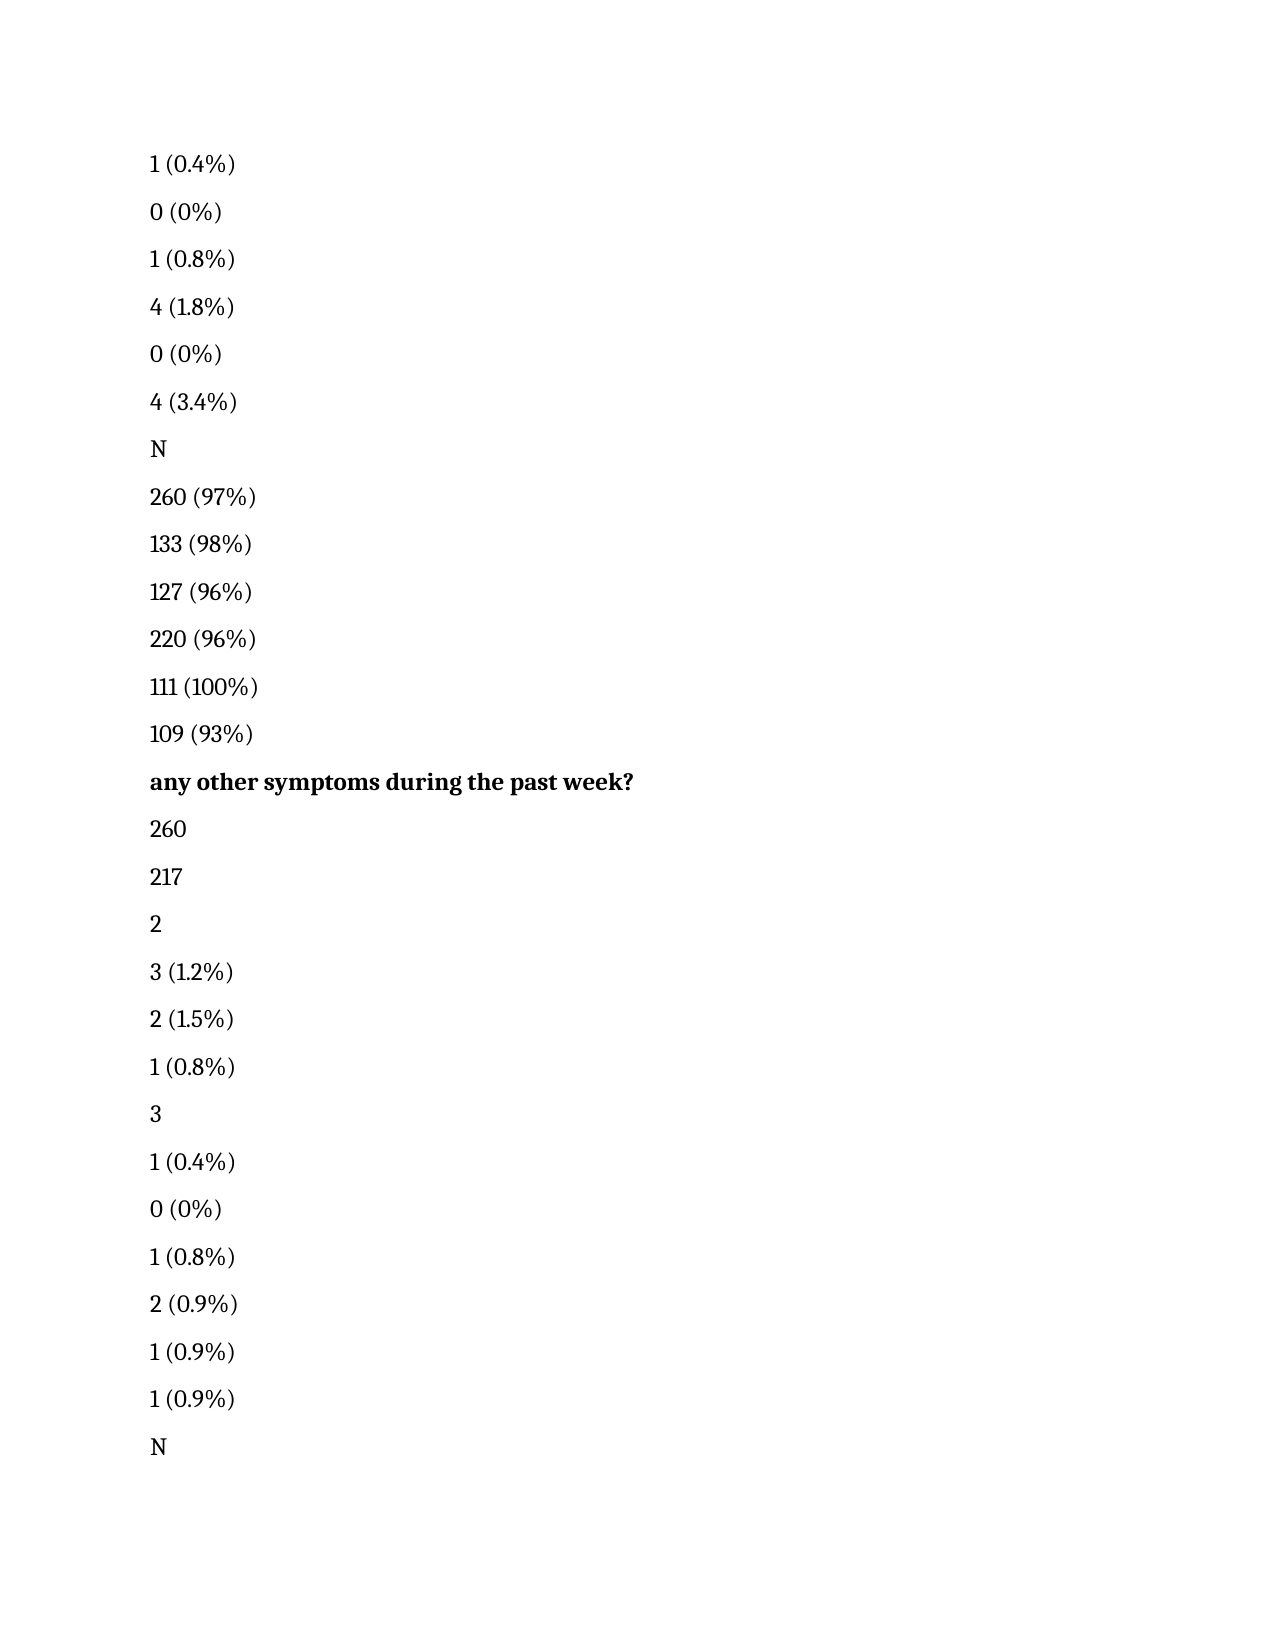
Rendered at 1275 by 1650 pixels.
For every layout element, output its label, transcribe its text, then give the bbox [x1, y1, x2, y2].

text 1 (0.8%) [150, 245, 1125, 274]
text 1 (0.8%) [150, 1242, 1125, 1271]
text 4 (1.8%) [150, 292, 1125, 321]
text 260 [150, 815, 1125, 844]
text 2 [150, 910, 1125, 939]
text 2 (0.9%) [150, 1290, 1125, 1319]
text 0 (0%) [150, 197, 1125, 226]
text 1 (0.9%) [150, 1337, 1125, 1366]
text 2 (1.5%) [150, 1005, 1125, 1034]
text N [150, 1432, 1125, 1461]
text 127 (96%) [150, 577, 1125, 606]
text any other symptoms during the past week? [150, 767, 1125, 796]
text 217 [150, 862, 1125, 891]
text 0 (0%) [150, 340, 1125, 369]
text N [150, 435, 1125, 464]
text 1 (0.9%) [150, 1385, 1125, 1414]
text 4 (3.4%) [150, 387, 1125, 416]
text 260 (97%) [150, 482, 1125, 511]
text 1 (0.4%) [150, 150, 1125, 179]
text 1 (0.8%) [150, 1052, 1125, 1081]
text 0 (0%) [150, 1195, 1125, 1224]
text 1 (0.4%) [150, 1147, 1125, 1176]
text 3 (1.2%) [150, 957, 1125, 986]
text 111 (100%) [150, 672, 1125, 701]
text 109 (93%) [150, 720, 1125, 749]
text 3 [150, 1100, 1125, 1129]
text 220 (96%) [150, 625, 1125, 654]
text 133 (98%) [150, 530, 1125, 559]
